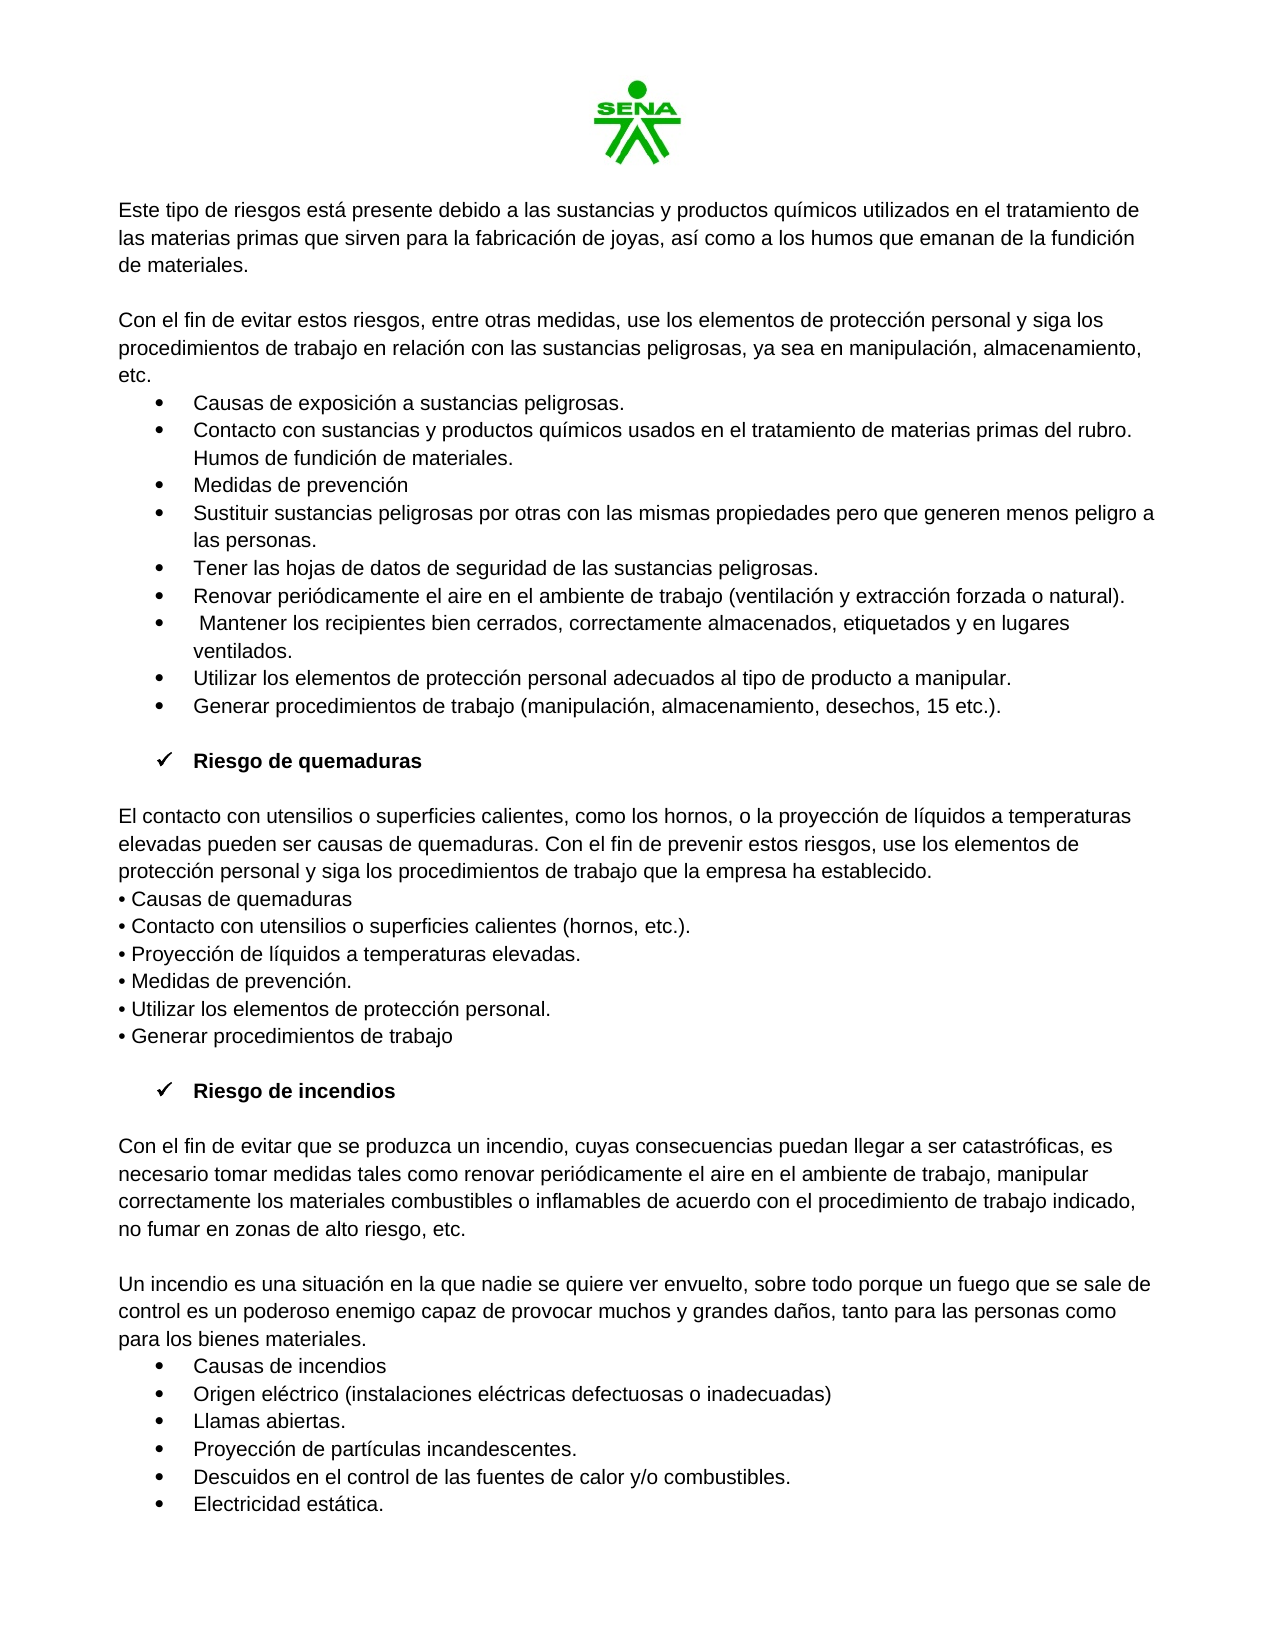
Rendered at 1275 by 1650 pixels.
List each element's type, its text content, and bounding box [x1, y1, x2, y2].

text Con el fin de evitar estos riesgos, entre otras medidas, use los elementos de protección personal y siga los procedimientos de trabajo en relación con las sustancias peligrosas, ya sea en manipulación, almacenamiento, etc. [118, 308, 1157, 387]
text • Utilizar los elementos de protección personal. [118, 996, 1157, 1020]
list Descuidos en el control de las fuentes de calor y/o combustibles. [156, 1464, 1157, 1488]
text Con el fin de evitar que se produzca un incendio, cuyas consecuencias puedan llegar a ser catastróficas, es necesario tomar medidas tales como renovar periódicamente el aire en el ambiente de trabajo, manipular correctamente los materiales combustibles o inflamables de acuerdo con el procedimiento de trabajo indicado, no fumar en zonas de alto riesgo, etc. [118, 1134, 1157, 1241]
list Contacto con sustancias y productos químicos usados en el tratamiento de materias primas del rubro. Humos de fundición de materiales. [156, 418, 1157, 469]
text • Medidas de prevención. [118, 969, 1157, 993]
picture [588, 75, 687, 172]
list Sustituir sustancias peligrosas por otras con las mismas propiedades pero que generen menos peligro a las personas. [156, 501, 1157, 552]
list Medidas de prevención [156, 473, 1157, 497]
list Causas de exposición a sustancias peligrosas. [156, 390, 1157, 414]
text El contacto con utensilios o superficies calientes, como los hornos, o la proyección de líquidos a temperaturas elevadas pueden ser causas de quemaduras. Con el fin de prevenir estos riesgos, use los elementos de protección personal y siga los procedimientos de trabajo que la empresa ha establecido. [118, 804, 1157, 883]
list Causas de incendios [156, 1354, 1157, 1378]
text • Contacto con utensilios o superficies calientes (hornos, etc.). [118, 914, 1157, 938]
text Un incendio es una situación en la que nadie se quiere ver envuelto, sobre todo porque un fuego que se sale de control es un poderoso enemigo capaz de provocar muchos y grandes daños, tanto para las personas como para los bienes materiales. [118, 1272, 1157, 1351]
list Electricidad estática. [156, 1492, 1157, 1516]
list Renovar periódicamente el aire en el ambiente de trabajo (ventilación y extracción forzada o natural). [156, 583, 1157, 607]
text • Generar procedimientos de trabajo [118, 1024, 1157, 1048]
list Mantener los recipientes bien cerrados, correctamente almacenados, etiquetados y en lugares ventilados. [156, 611, 1157, 663]
list Riesgo de incendios [156, 1079, 1157, 1103]
text • Proyección de líquidos a temperaturas elevadas. [118, 941, 1157, 965]
list Tener las hojas de datos de seguridad de las sustancias peligrosas. [156, 556, 1157, 580]
list Utilizar los elementos de protección personal adecuados al tipo de producto a manipular. [156, 666, 1157, 690]
list Llamas abiertas. [156, 1409, 1157, 1433]
list Origen eléctrico (instalaciones eléctricas defectuosas o inadecuadas) [156, 1382, 1157, 1406]
list Riesgo de quemaduras [156, 749, 1157, 773]
list Proyección de partículas incandescentes. [156, 1437, 1157, 1461]
text Este tipo de riesgos está presente debido a las sustancias y productos químicos utilizados en el tratamiento de las materias primas que sirven para la fabricación de joyas, así como a los humos que emanan de la fundición de materiales. [118, 198, 1157, 277]
list Generar procedimientos de trabajo (manipulación, almacenamiento, desechos, 15 etc.). [156, 694, 1157, 718]
text • Causas de quemaduras [118, 886, 1157, 910]
